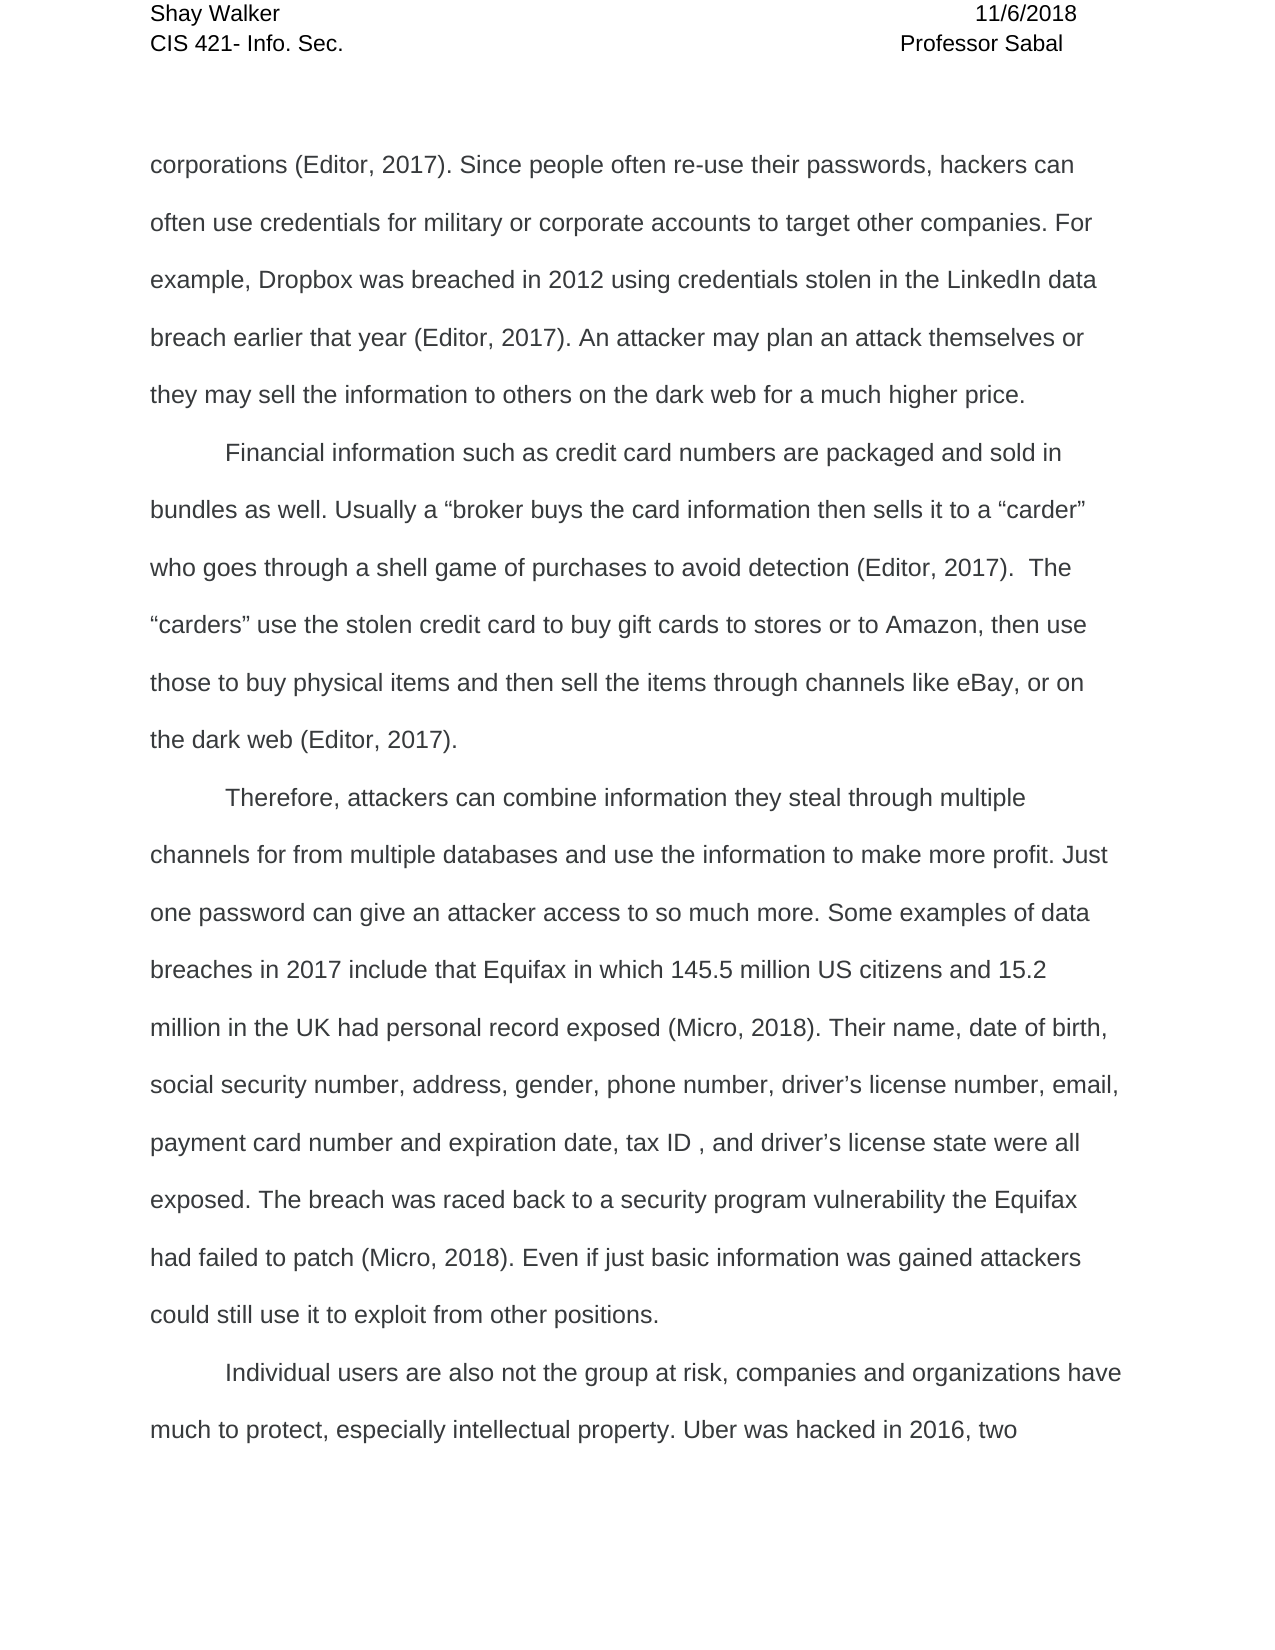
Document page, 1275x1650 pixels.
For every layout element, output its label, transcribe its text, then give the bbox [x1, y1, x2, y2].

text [150, 1357, 1125, 1444]
text Financial information such as credit card numbers are packaged and sold in bundles as well. Usually a “broker buys the card information then sells it to a “carder” who goes through a shell game of purchases to avoid detection (Editor, 2017). The “carders” use the stolen credit card to buy gift cards to stores or to Amazon, then use those to buy physical items and then sell the items through channels like eBay, or on the dark web (Editor, 2017). [150, 437, 1125, 754]
text Therefore, attackers can combine information they steal through multiple channels for from multiple databases and use the information to make more profit. Just one password can give an attacker access to so much more. Some examples of data breaches in 2017 include that Equifax in which 145.5 million US citizens and 15.2 million in the UK had personal record exposed (Micro, 2018). Their name, date of birth, social security number, address, gender, phone number, driver’s license number, email, payment card number and expiration date, tax ID , and driver’s license state were all exposed. The breach was raced back to a security program vulnerability the Equifax had failed to patch (Micro, 2018). Even if just basic information was gained attackers could still use it to exploit from other positions. [150, 782, 1125, 1329]
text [150, 150, 1125, 409]
